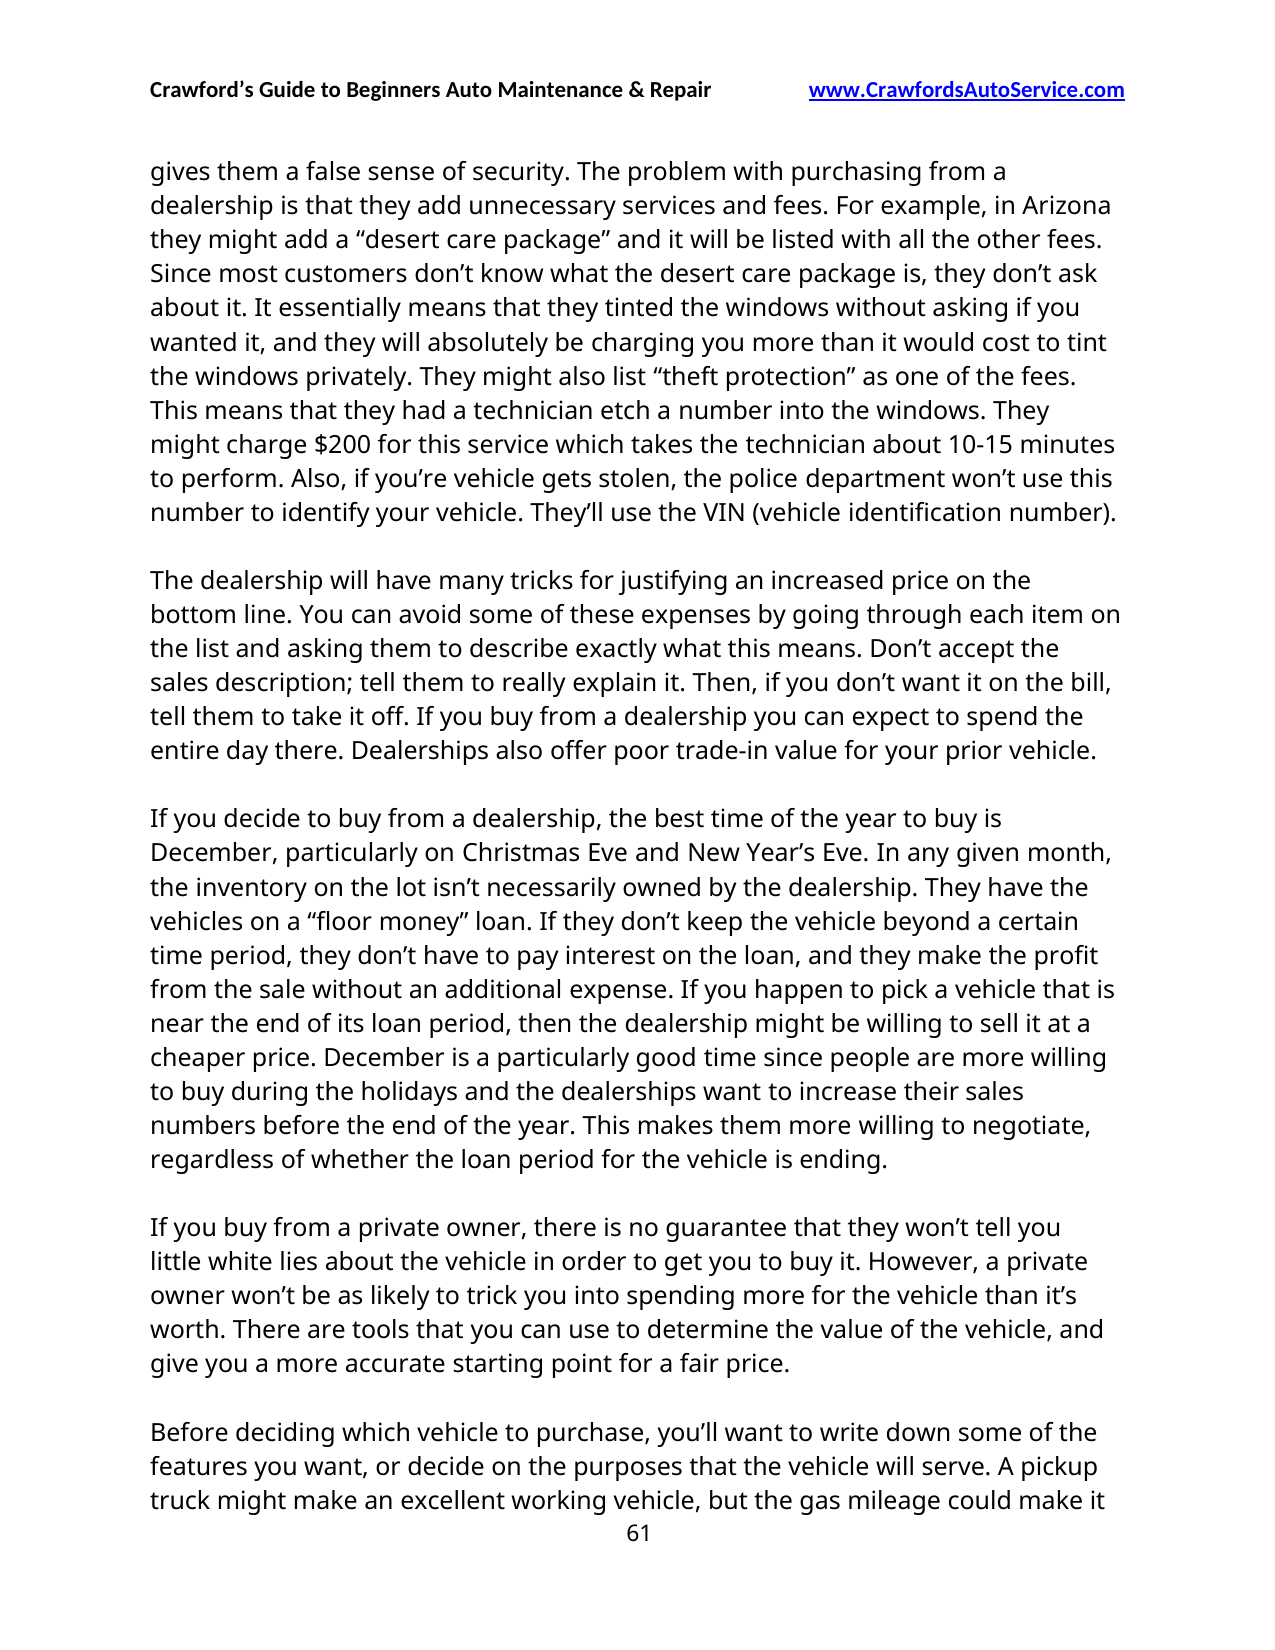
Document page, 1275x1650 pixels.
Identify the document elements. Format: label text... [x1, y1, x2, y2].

text The dealership will have many tricks for justifying an increased price on the bottom line. You can avoid some of these expenses by going through each item on the list and asking them to describe exactly what this means. Don’t accept the sales description; tell them to really explain it. Then, if you don’t want it on the bill, tell them to take it off. If you buy from a dealership you can expect to spend the entire day there. Dealerships also offer poor trade-in value for your prior vehicle. [150, 563, 1125, 767]
text If you decide to buy from a dealership, the best time of the year to buy is December, particularly on Christmas Eve and New Year’s Eve. In any given month, the inventory on the lot isn’t necessarily owned by the dealership. They have the vehicles on a “floor money” loan. If they don’t keep the vehicle beyond a certain time period, they don’t have to pay interest on the loan, and they make the profit from the sale without an additional expense. If you happen to pick a vehicle that is near the end of its loan period, then the dealership might be willing to sell it at a cheaper price. December is a particularly good time since people are more willing to buy during the holidays and the dealerships want to increase their sales numbers before the end of the year. This makes them more willing to negotiate, regardless of whether the loan period for the vehicle is ending. [150, 801, 1123, 1176]
text If you buy from a private owner, there is no guarantee that they won’t tell you little white lies about the vehicle in order to get you to buy it. However, a private owner won’t be as likely to trick you into spending more for the vehicle than it’s worth. There are tools that you can use to determine the value of the vehicle, and give you a more accurate starting point for a fair price. [150, 1210, 1117, 1380]
text gives them a false sense of security. The problem with purchasing from a dealership is that they add unnecessary services and fees. For example, in Arizona they might add a “desert care package” and it will be listed with all the other fees. Since most customers don’t know what the desert care package is, they don’t ask about it. It essentially means that they tinted the windows without asking if you wanted it, and they will absolutely be charging you more than it would cost to tint the windows privately. They might also list “theft protection” as one of the fees. This means that they had a technician etch a number into the windows. They might charge $200 for this service which takes the technician about 10-15 minutes to perform. Also, if you’re vehicle gets stolen, the police department won’t use this number to identify your vehicle. They’ll use the VIN (vehicle identification number). [150, 154, 1121, 528]
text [150, 1414, 1115, 1516]
